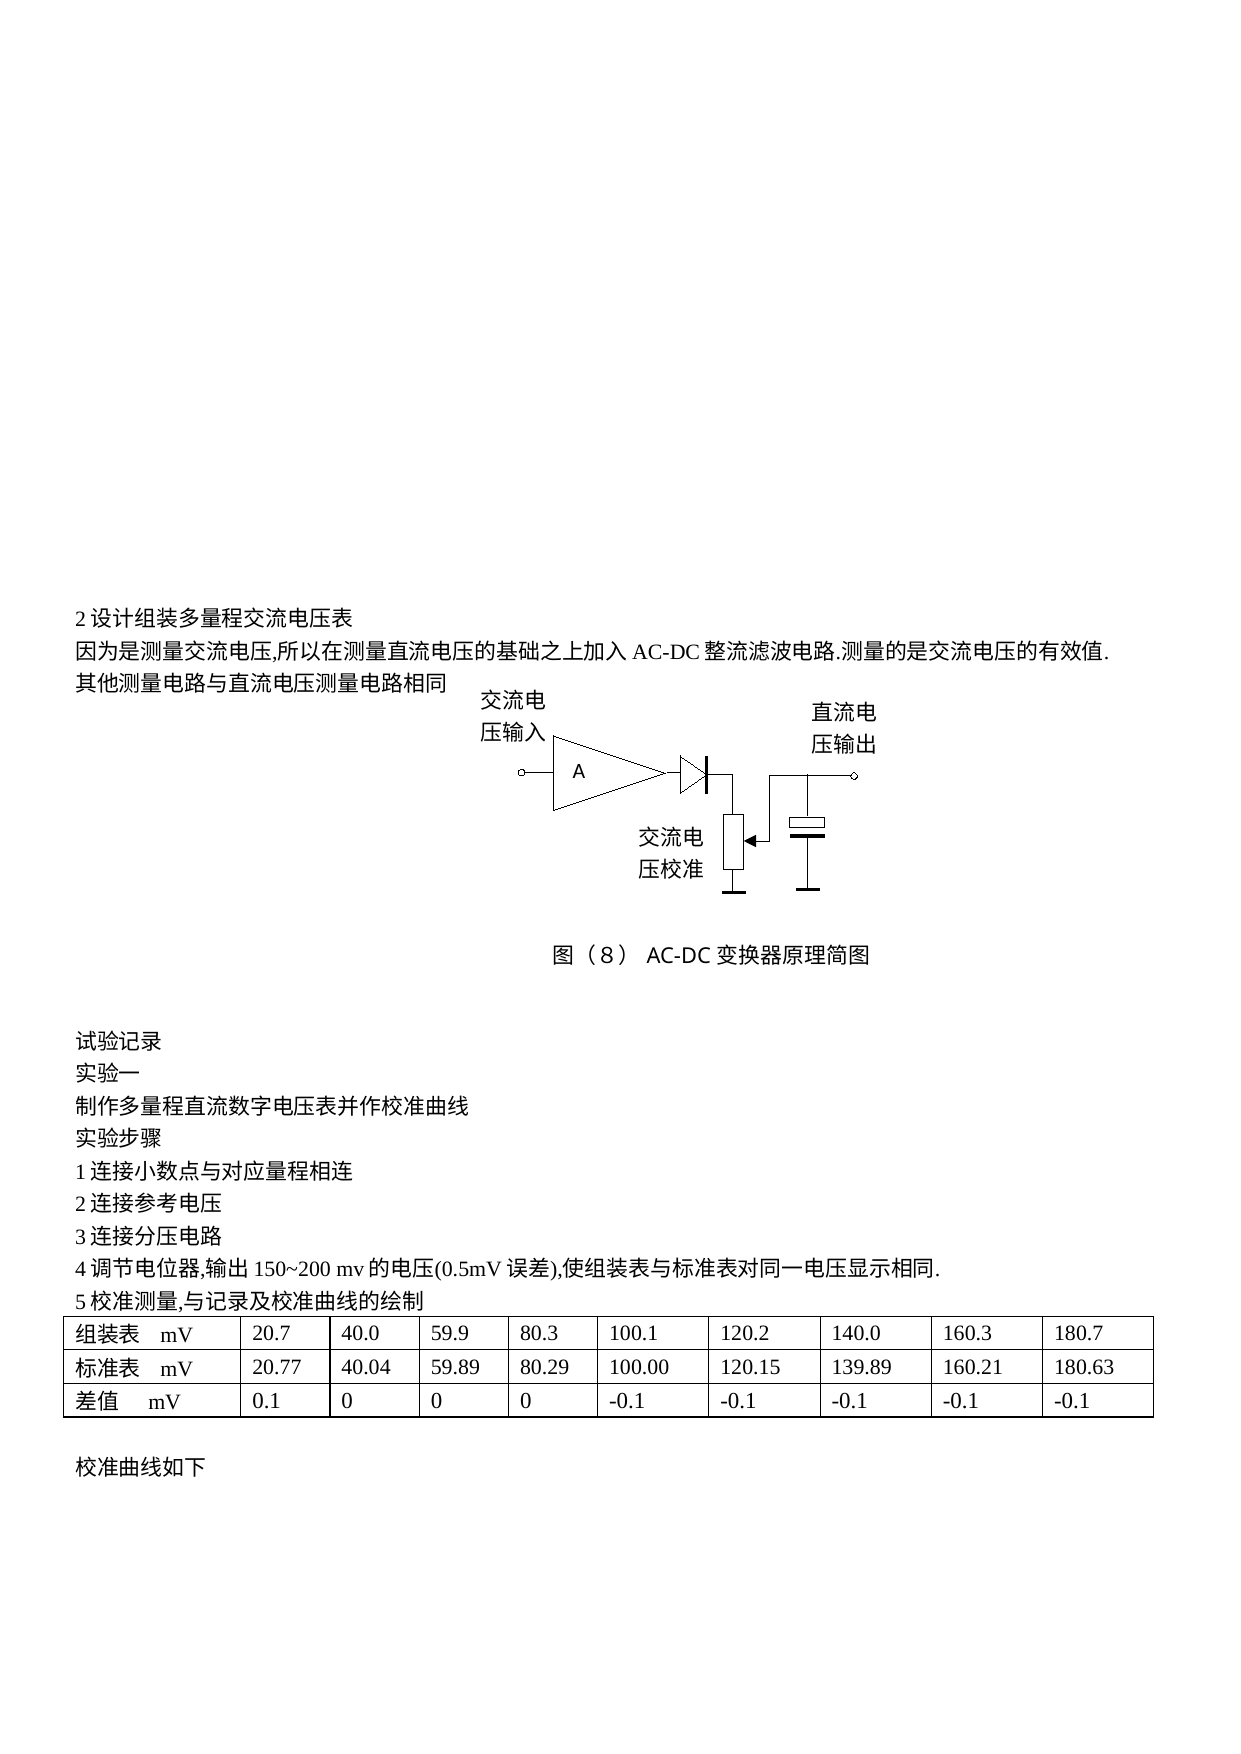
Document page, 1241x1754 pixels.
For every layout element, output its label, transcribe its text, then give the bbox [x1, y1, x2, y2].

table_cell 180.63 [1043, 1350, 1153, 1383]
table_cell 差值 mV [64, 1384, 240, 1416]
text 4调节电位器,输出150~200 mv的电压(0.5mV误差),使组装表与标准表对同一电压显示相同. [75, 1251, 1165, 1283]
text 5校准测量,与记录及校准曲线的绘制 [75, 1283, 1165, 1316]
text 其他测量电路与直流电压测量电路相同 [75, 666, 1165, 698]
table_cell 100.00 [598, 1350, 708, 1383]
table_header 80.3 [509, 1317, 597, 1349]
text 2设计组装多量程交流电压表 [75, 601, 1165, 633]
text 试验记录 [75, 1023, 1165, 1056]
text 2连接参考电压 [75, 1186, 1165, 1218]
text 校准曲线如下 [75, 1450, 1165, 1482]
table_cell 80.29 [509, 1350, 597, 1383]
text 制作多量程直流数字电压表并作校准曲线 [75, 1088, 1165, 1121]
table_header 180.7 [1043, 1317, 1153, 1349]
table_cell 120.15 [709, 1350, 820, 1383]
text 因为是测量交流电压,所以在测量直流电压的基础之上加入AC-DC整流滤波电路.测量的是交流电压的有效值. [75, 633, 1165, 666]
table_cell 20.77 [241, 1350, 329, 1383]
table_cell 40.04 [331, 1350, 419, 1383]
table_header 100.1 [598, 1317, 708, 1349]
table_cell 160.21 [932, 1350, 1042, 1383]
table_cell 0 [509, 1384, 597, 1416]
table_header 59.9 [420, 1317, 508, 1349]
table_cell -0.1 [598, 1384, 708, 1416]
text 实验一 [75, 1056, 1165, 1088]
table_cell 0 [420, 1384, 508, 1416]
table_cell -0.1 [709, 1384, 820, 1416]
table_cell -0.1 [821, 1384, 931, 1416]
table_header 组装表 mV [64, 1317, 240, 1349]
table_cell 139.89 [821, 1350, 931, 1383]
text 实验步骤 [75, 1121, 1165, 1153]
table_cell 标准表 mV [64, 1350, 240, 1383]
table_header 160.3 [932, 1317, 1042, 1349]
table_cell 0.1 [241, 1384, 329, 1416]
table_header 120.2 [709, 1317, 820, 1349]
table_header 140.0 [821, 1317, 931, 1349]
text 3连接分压电路 [75, 1218, 1165, 1251]
table_header 20.7 [241, 1317, 329, 1349]
text 1连接小数点与对应量程相连 [75, 1153, 1165, 1186]
table_cell -0.1 [932, 1384, 1042, 1416]
table_cell -0.1 [1043, 1384, 1153, 1416]
table_cell 59.89 [420, 1350, 508, 1383]
table_header 40.0 [331, 1317, 419, 1349]
table_cell 0 [331, 1384, 419, 1416]
